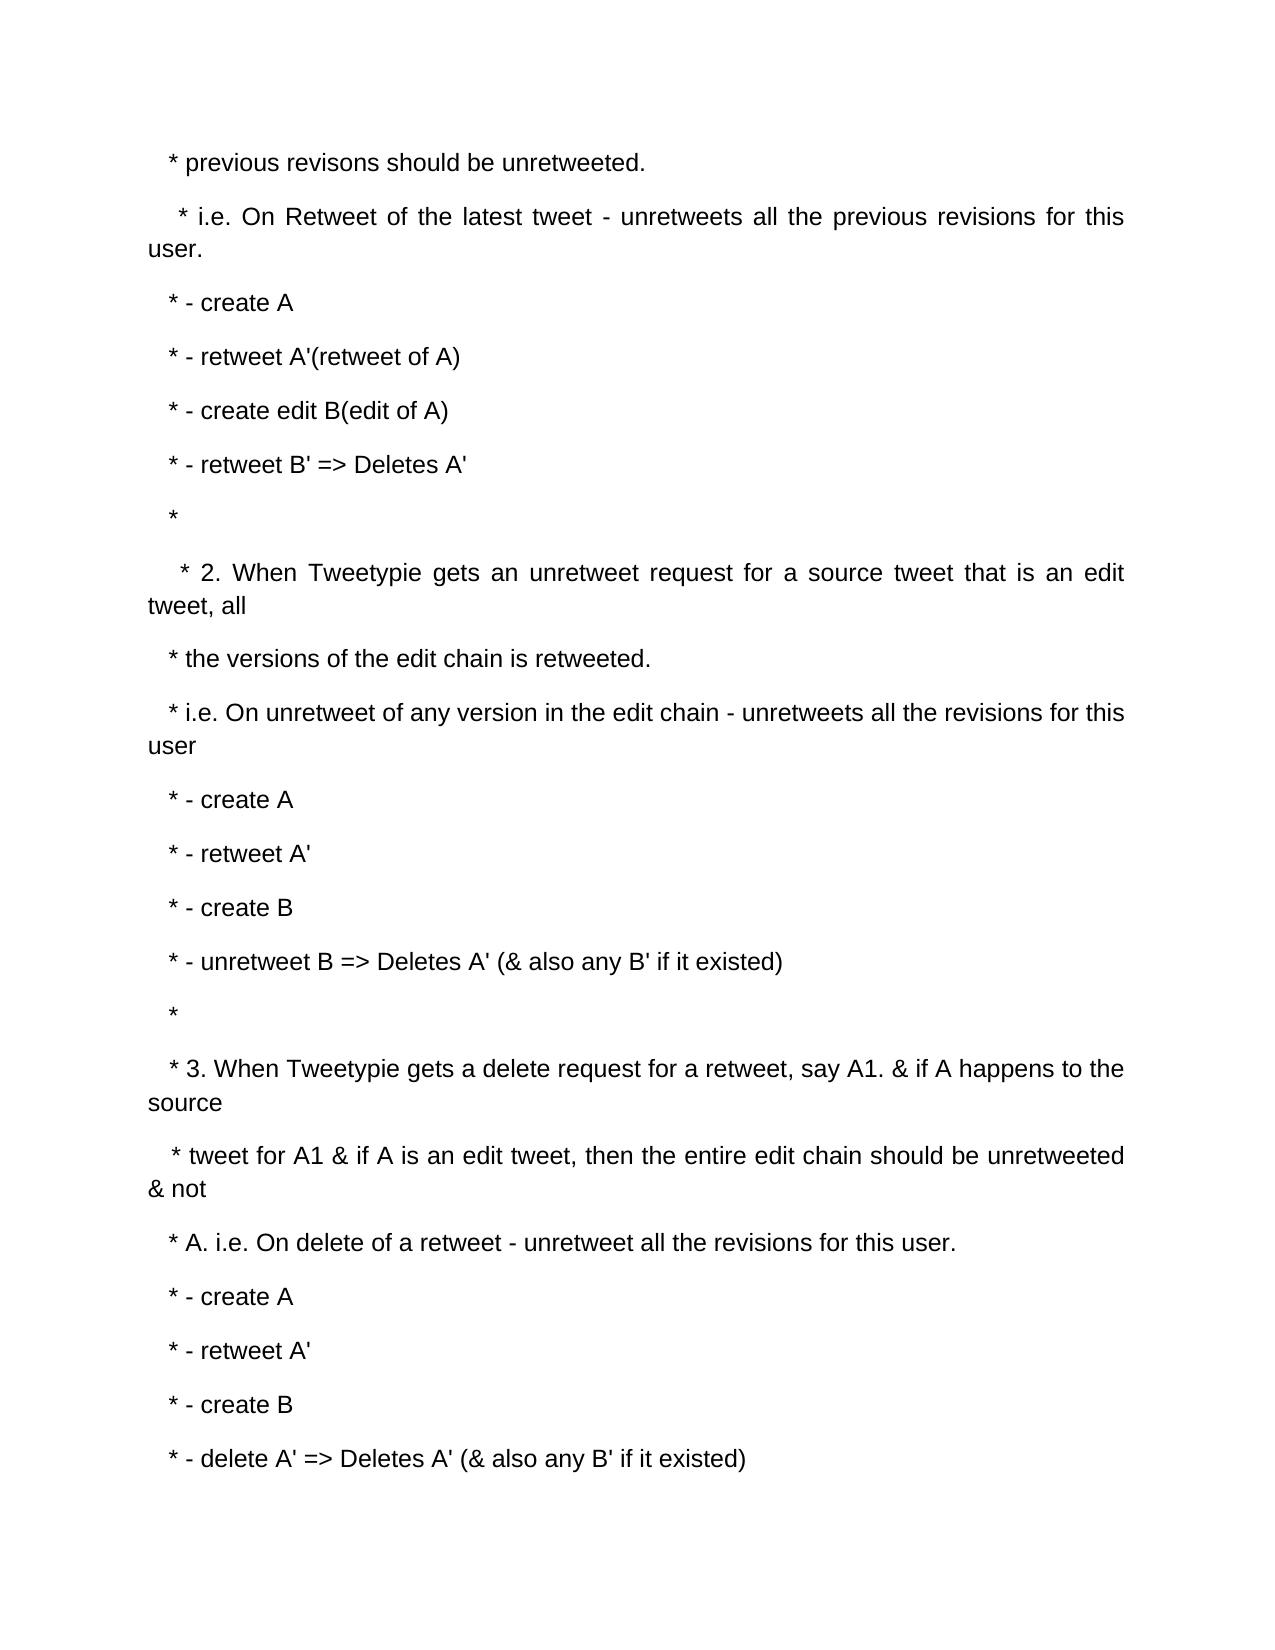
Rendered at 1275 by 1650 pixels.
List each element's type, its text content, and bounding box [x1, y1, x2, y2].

text * - retweet A' [148, 1336, 1127, 1365]
text * [148, 1001, 1127, 1029]
text * - retweet A' [148, 839, 1127, 868]
text * the versions of the edit chain is retweeted. [148, 644, 1127, 673]
text * tweet for A1 & if A is an edit tweet, then the entire edit chain should be unretweeted & not [148, 1141, 1127, 1203]
text * A. i.e. On delete of a retweet - unretweet all the revisions for this user. [148, 1228, 1127, 1257]
text * - create A [148, 1282, 1127, 1311]
text * 2. When Tweetypie gets an unretweet request for a source tweet that is an edit tweet, all [148, 558, 1127, 619]
text * - unretweet B => Deletes A' (& also any B' if it existed) [148, 947, 1127, 976]
text * i.e. On Retweet of the latest tweet - unretweets all the previous revisions for this user. [148, 201, 1127, 263]
text * - create B [148, 1390, 1127, 1418]
text * - create A [148, 785, 1127, 814]
text * [148, 504, 1127, 532]
text * - create B [148, 893, 1127, 922]
text * - delete A' => Deletes A' (& also any B' if it existed) [148, 1444, 1127, 1472]
text * previous revisons should be unretweeted. [148, 148, 1127, 176]
text * 3. When Tweetypie gets a delete request for a retweet, say A1. & if A happens to the source [148, 1054, 1127, 1116]
text * - create A [148, 288, 1127, 317]
text * - retweet A'(retweet of A) [148, 342, 1127, 371]
text * - retweet B' => Deletes A' [148, 450, 1127, 479]
text * i.e. On unretweet of any version in the edit chain - unretweets all the revisions for this user [148, 698, 1127, 760]
text * - create edit B(edit of A) [148, 396, 1127, 425]
